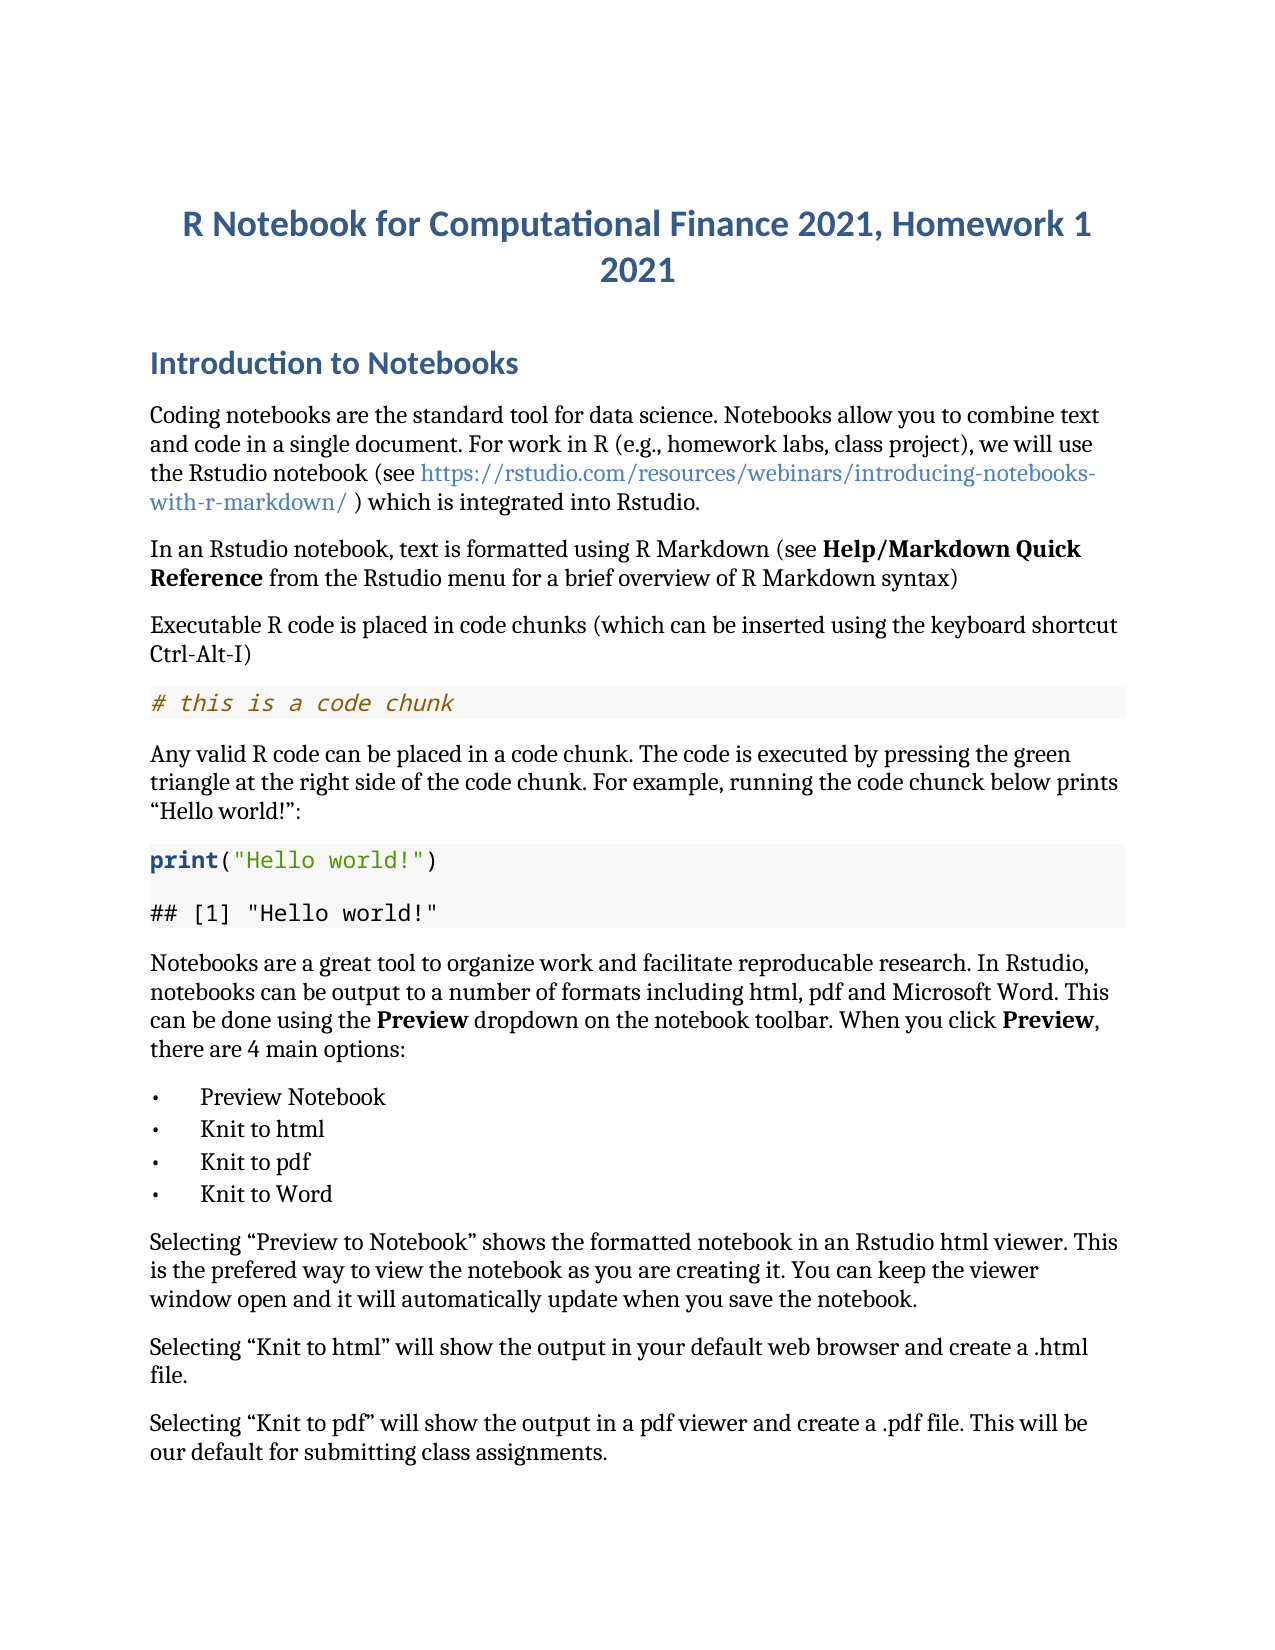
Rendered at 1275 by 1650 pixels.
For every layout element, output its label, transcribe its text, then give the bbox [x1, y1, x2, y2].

list Knit to Word [150, 1180, 1125, 1209]
text Coding notebooks are the standard tool for data science. Notebooks allow you to combine text and code in a single document. For work in R (e.g., homework labs, class project), we will use the Rstudio notebook (see https://rstudio.com/resources/webinars/introducing-notebooks-with-r-markdown/ ) which is integrated into Rstudio. [150, 401, 1125, 516]
text Selecting “Knit to html” will show the output in your default web browser and create a .html file. [150, 1332, 1125, 1390]
subtitle Introduction to Notebooks [150, 342, 1125, 382]
title R Notebook for Computational Finance 2021, Homework 1 2021 [150, 200, 1125, 292]
text Selecting “Preview to Notebook” shows the formatted notebook in an Rstudio html viewer. This is the prefered way to view the notebook as you are creating it. You can keep the viewer window open and it will automatically update when you save the notebook. [150, 1227, 1125, 1314]
list Knit to pdf [150, 1147, 1125, 1176]
text In an Rstudio notebook, text is formatted using R Markdown (see Help/Markdown Quick Reference from the Rstudio menu for a brief overview of R Markdown syntax) [150, 535, 1125, 592]
text Selecting “Knit to pdf” will show the output in a pdf viewer and create a .pdf file. This will be our default for submitting class assignments. [150, 1409, 1125, 1466]
list Knit to html [150, 1115, 1125, 1144]
text Executable R code is placed in code chunks (which can be inserted using the keyboard shortcut Ctrl-Alt-I) [150, 611, 1125, 669]
text Notebooks are a great tool to organize work and facilitate reproducable research. In Rstudio, notebooks can be output to a number of formats including html, pdf and Microsoft Word. This can be done using the Preview dropdown on the notebook toolbar. When you click Preview, there are 4 main options: [150, 949, 1125, 1064]
text # this is a code chunk [150, 687, 1125, 719]
list Preview Notebook [150, 1082, 1125, 1111]
text ## [1] "Hello world!" [150, 897, 1125, 928]
text print("Hello world!") [150, 844, 1125, 876]
text Any valid R code can be placed in a code chunk. The code is executed by pressing the green triangle at the right side of the code chunk. For example, running the code chunck below prints “Hello world!”: [150, 739, 1125, 826]
